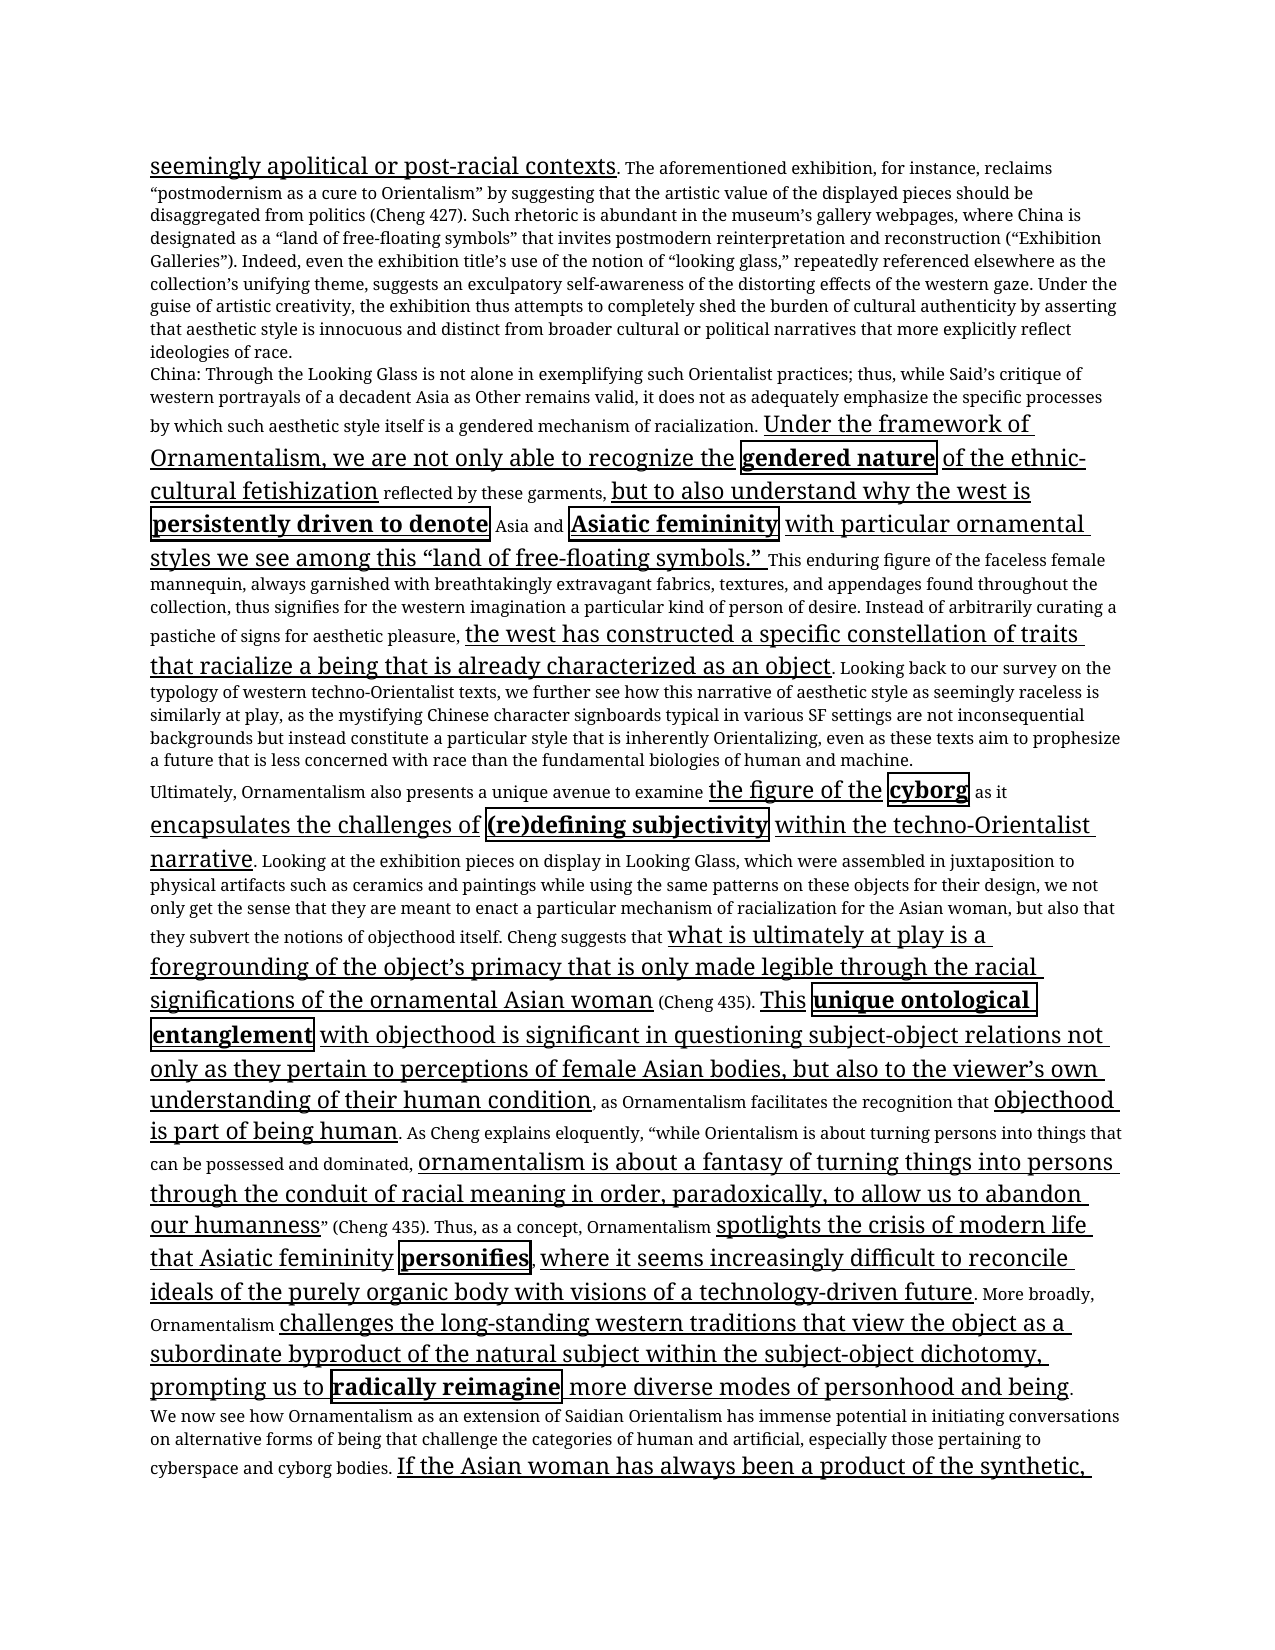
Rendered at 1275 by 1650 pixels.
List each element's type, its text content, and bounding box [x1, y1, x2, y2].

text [150, 1404, 1125, 1481]
text China: Through the Looking Glass is not alone in exemplifying such Orientalist practices; thus, while Said’s critique of western portrayals of a decadent Asia as Other remains valid, it does not as adequately emphasize the specific processes by which such aesthetic style itself is a gendered mechanism of racialization. Under the framework of Ornamentalism, we are not only able to recognize the gendered nature of the ethnic-cultural fetishization reflected by these garments, but to also understand why the west is persistently driven to denote Asia and Asiatic femininity with particular ornamental styles we see among this “land of free-floating symbols.” This enduring figure of the faceless female mannequin, always garnished with breathtakingly extravagant fabrics, textures, and appendages found throughout the collection, thus signifies for the western imagination a particular kind of person of desire. Instead of arbitrarily curating a pastiche of signs for aesthetic pleasure, the west has constructed a specific constellation of traits that racialize a being that is already characterized as an object. Looking back to our survey on the typology of western techno-Orientalist texts, we further see how this narrative of aesthetic style as seemingly raceless is similarly at play, as the mystifying Chinese character signboards typical in various SF settings are not inconsequential backgrounds but instead constitute a particular style that is inherently Orientalizing, even as these texts aim to prophesize a future that is less concerned with race than the fundamental biologies of human and machine. [150, 363, 1125, 772]
text Ultimately, Ornamentalism also presents a unique avenue to examine the figure of the cyborg as it encapsulates the challenges of (re)defining subjectivity within the techno-Orientalist narrative. Looking at the exhibition pieces on display in Looking Glass, which were assembled in juxtaposition to physical artifacts such as ceramics and paintings while using the same patterns on these objects for their design, we not only get the sense that they are meant to enact a particular mechanism of racialization for the Asian woman, but also that they subvert the notions of objecthood itself. Cheng suggests that what is ultimately at play is a foregrounding of the object’s primacy that is only made legible through the racial significations of the ornamental Asian woman (Cheng 435). This unique ontological entanglement with objecthood is significant in questioning subject-object relations not only as they pertain to perceptions of female Asian bodies, but also to the viewer’s own understanding of their human condition, as Ornamentalism facilitates the recognition that objecthood is part of being human. As Cheng explains eloquently, “while Orientalism is about turning persons into things that can be possessed and dominated, ornamentalism is about a fantasy of turning things into persons through the conduit of racial meaning in order, paradoxically, to allow us to abandon our humanness” (Cheng 435). Thus, as a concept, Ornamentalism spotlights the crisis of modern life that Asiatic femininity personifies, where it seems increasingly difficult to reconcile ideals of the purely organic body with visions of a technology-driven future. More broadly, Ornamentalism challenges the long-standing western traditions that view the object as a subordinate byproduct of the natural subject within the subject-object dichotomy, prompting us to radically reimagine more diverse modes of personhood and being. [150, 772, 1125, 1404]
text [150, 150, 1125, 363]
